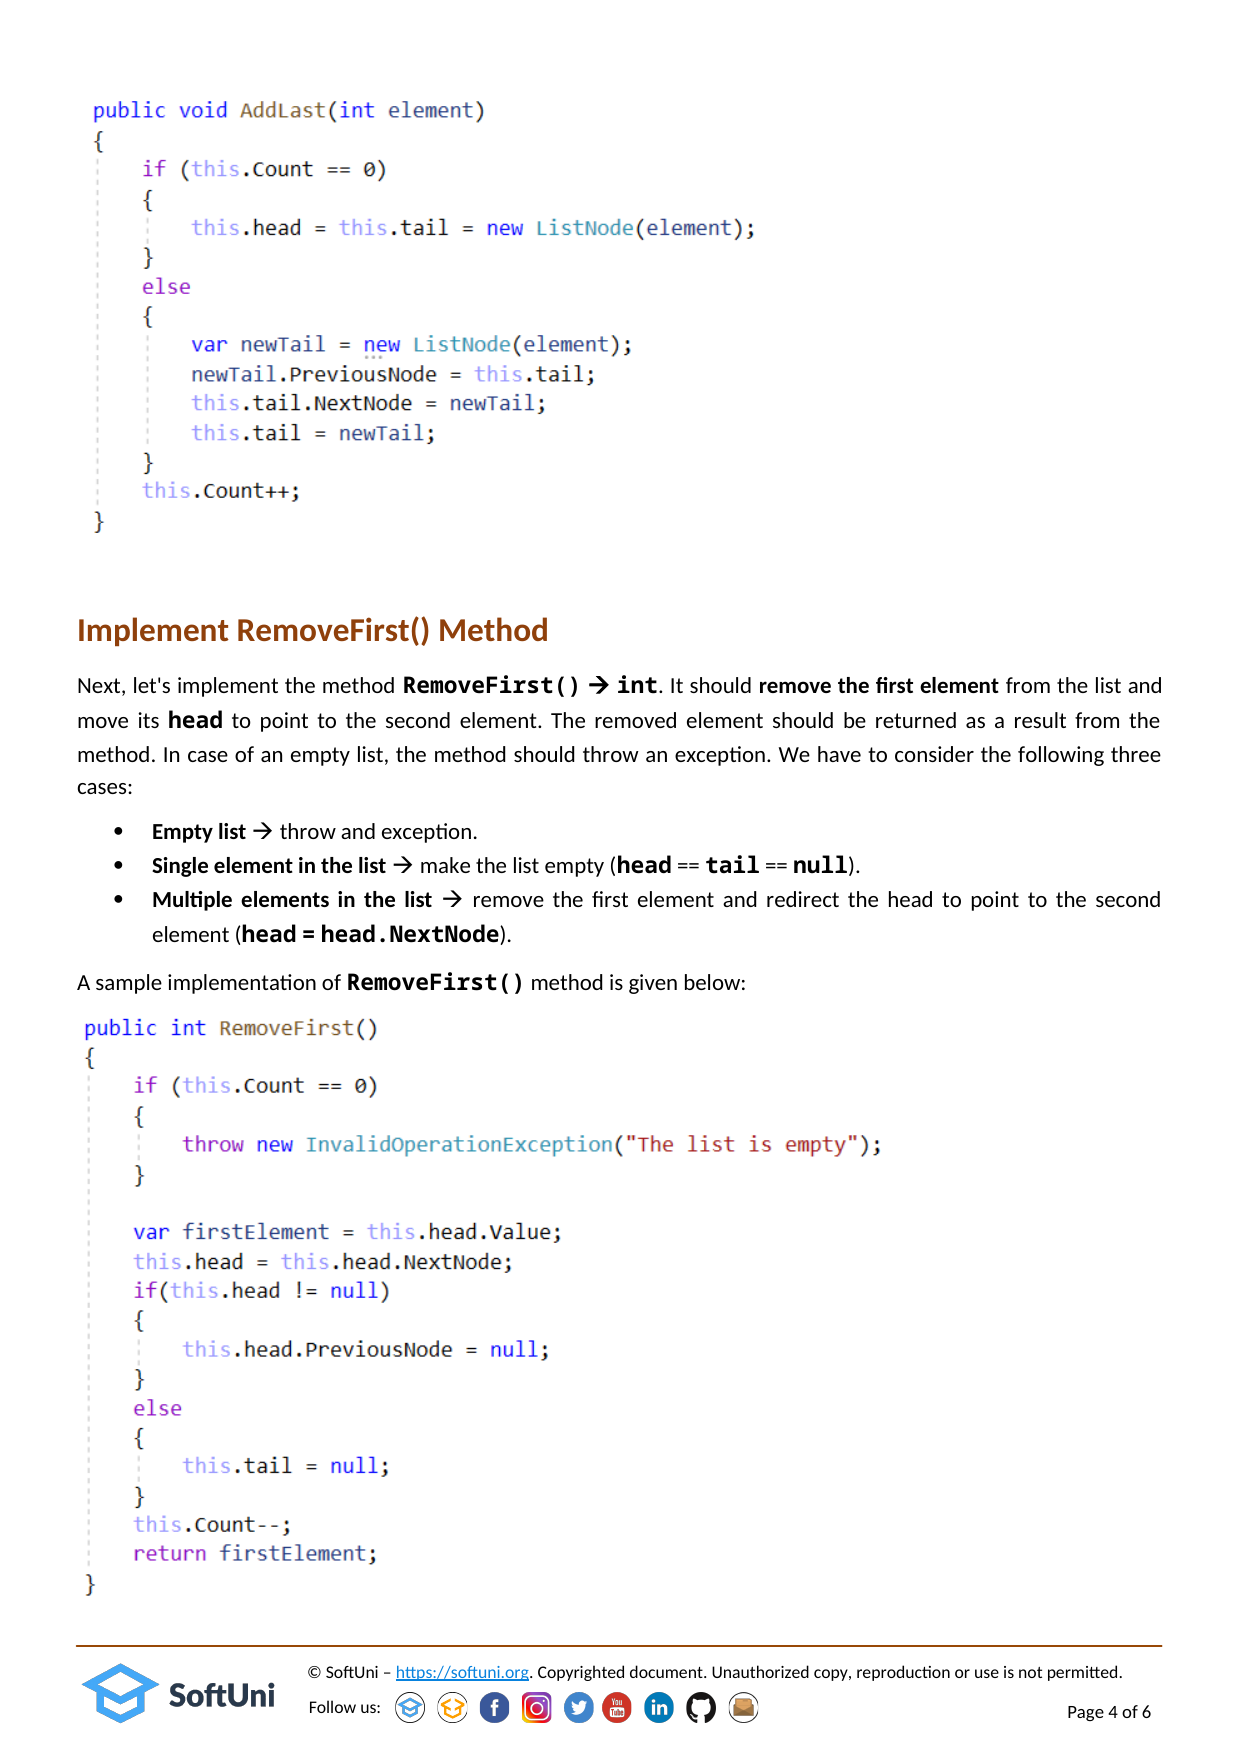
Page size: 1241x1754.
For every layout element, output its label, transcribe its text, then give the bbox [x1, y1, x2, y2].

picture [76, 1014, 907, 1612]
list Multiple elements in the list remove the first element and redirect the head to point to the second element (head = head.NextNode). [114, 885, 1163, 949]
picture [644, 1714, 653, 1723]
picture [395, 1692, 425, 1723]
picture [479, 1692, 510, 1723]
picture [658, 1705, 667, 1714]
picture [665, 1714, 674, 1723]
text A sample implementation of RemoveFirst() method is given below: [77, 966, 1163, 997]
picture [75, 1658, 281, 1729]
picture [728, 1692, 759, 1723]
picture [644, 1692, 653, 1701]
picture [76, 95, 782, 548]
list Single element in the list make the list empty (head == tail == null). [114, 849, 1163, 880]
picture [564, 1692, 594, 1723]
text Next, let's implement the method RemoveFirst() int. It should remove the first element from the list and move its head to point to the second element. The removed element should be returned as a result from the method. In case of an empty list, the method should throw an exception. We have to consider the following three cases: [77, 668, 1163, 800]
subtitle Implement RemoveFirst() Method [77, 609, 1163, 650]
picture [686, 1692, 716, 1723]
picture [522, 1692, 552, 1723]
list Empty list throw and exception. [114, 817, 1163, 845]
picture [437, 1692, 468, 1723]
picture [602, 1692, 632, 1723]
picture [665, 1692, 674, 1701]
